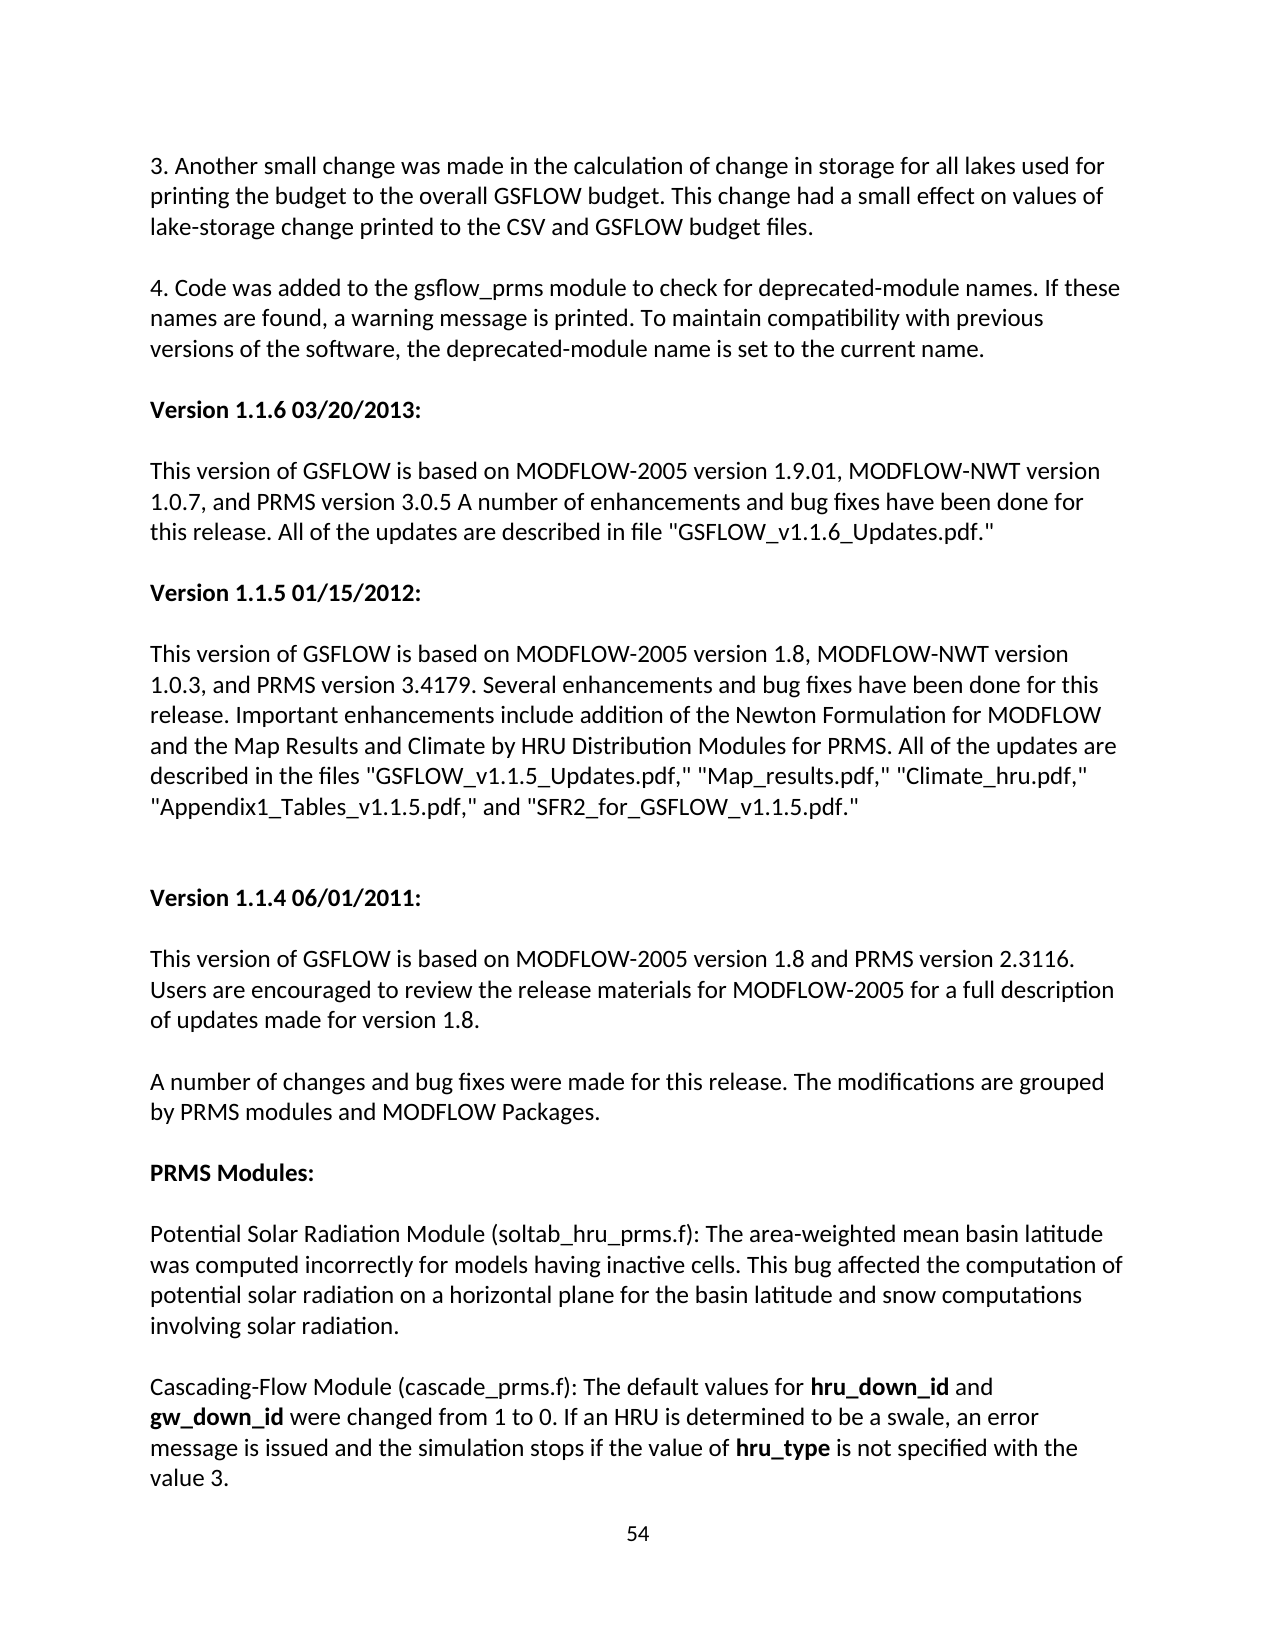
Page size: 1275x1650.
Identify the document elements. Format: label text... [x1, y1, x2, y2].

text A number of changes and bug fixes were made for this release. The modifications are grouped by PRMS modules and MODFLOW Packages. [150, 1066, 1125, 1127]
text Potential Solar Radiation Module (soltab_hru_prms.f): The area-weighted mean basin latitude was computed incorrectly for models having inactive cells. This bug affected the computation of potential solar radiation on a horizontal plane for the basin latitude and snow computations involving solar radiation. [150, 1218, 1125, 1340]
text Version 1.1.4 06/01/2011: [150, 882, 1125, 913]
text Version 1.1.6 03/20/2013: [150, 394, 1125, 425]
text This version of GSFLOW is based on MODFLOW-2005 version 1.8 and PRMS version 2.3116. Users are encouraged to review the release materials for MODFLOW-2005 for a full description of updates made for version 1.8. [150, 943, 1125, 1035]
text Version 1.1.5 01/15/2012: [150, 577, 1125, 608]
text This version of GSFLOW is based on MODFLOW-2005 version 1.8, MODFLOW-NWT version 1.0.3, and PRMS version 3.4179. Several enhancements and bug fixes have been done for this release. Important enhancements include addition of the Newton Formulation for MODFLOW and the Map Results and Climate by HRU Distribution Modules for PRMS. All of the updates are described in the files "GSFLOW_v1.1.5_Updates.pdf," "Map_results.pdf," "Climate_hru.pdf," "Appendix1_Tables_v1.1.5.pdf," and "SFR2_for_GSFLOW_v1.1.5.pdf." [150, 638, 1125, 821]
text PRMS Modules: [150, 1157, 1125, 1188]
